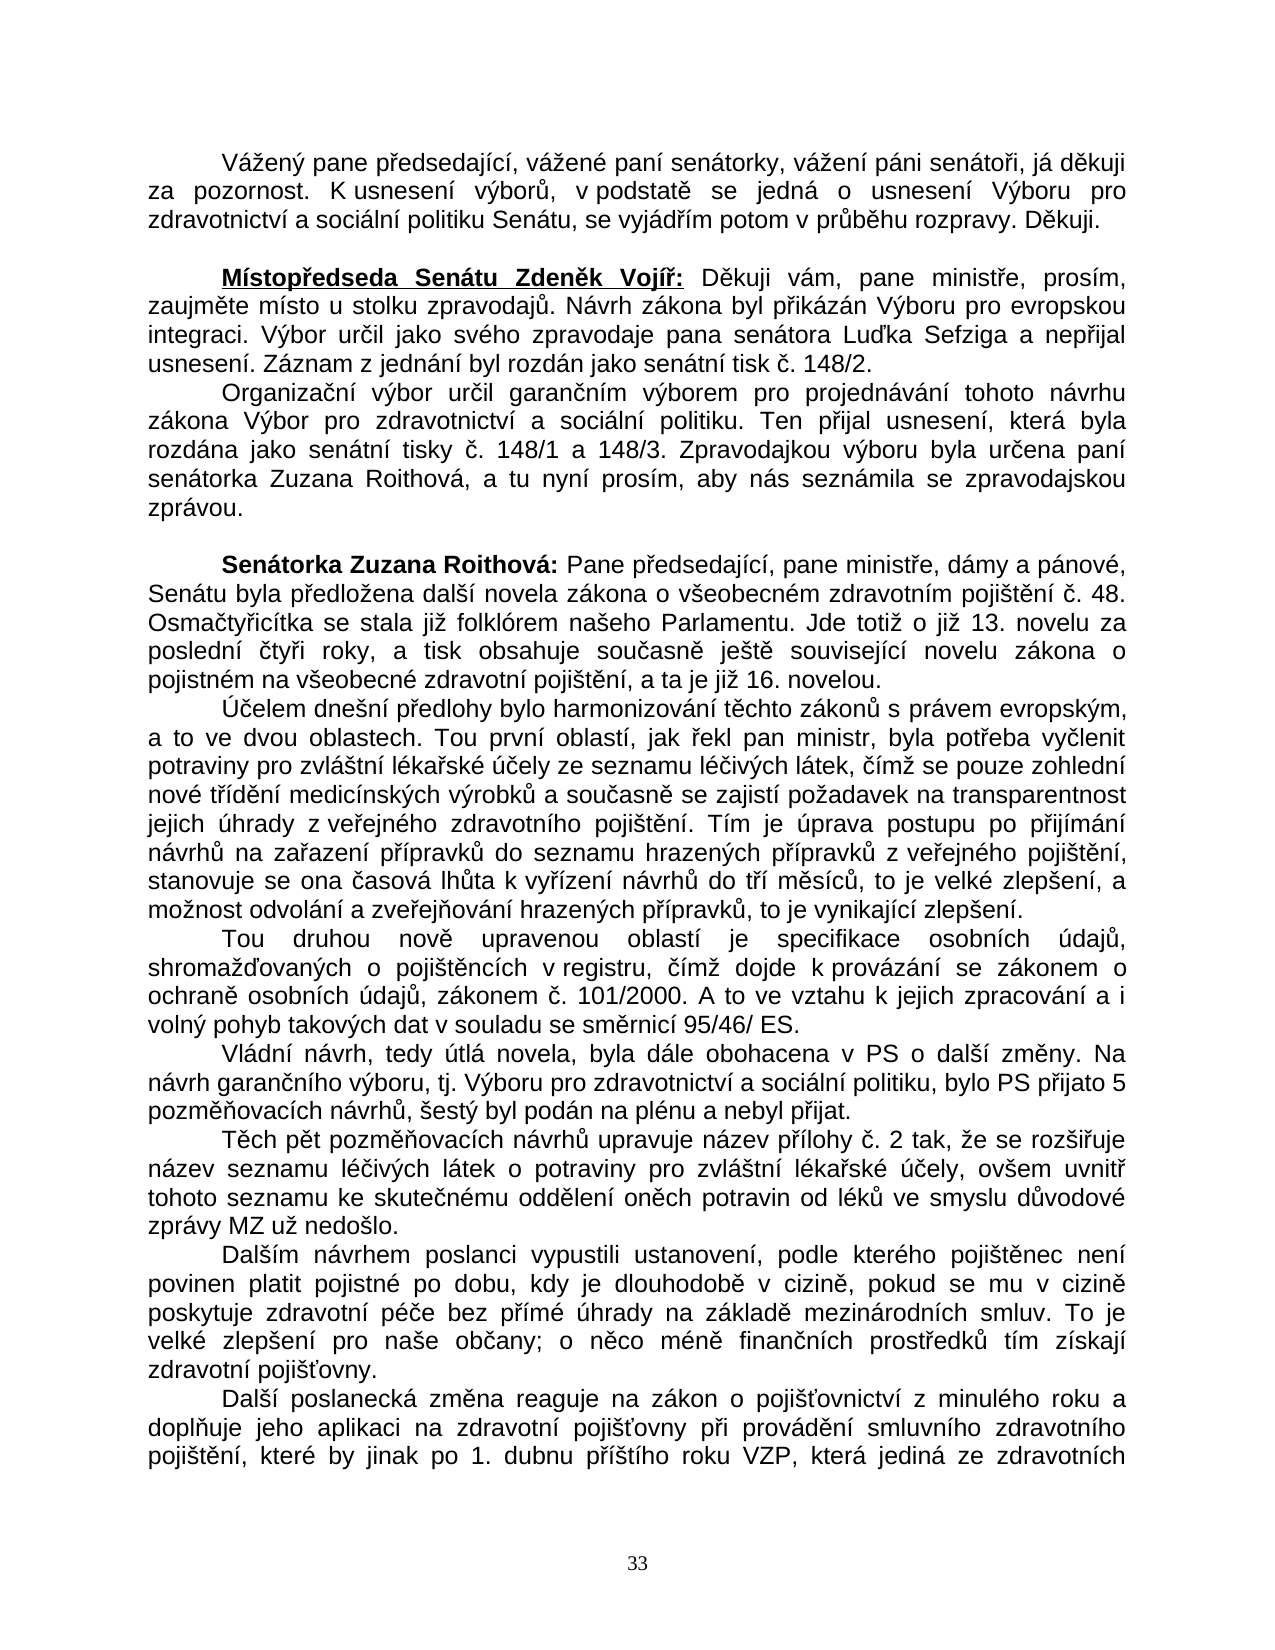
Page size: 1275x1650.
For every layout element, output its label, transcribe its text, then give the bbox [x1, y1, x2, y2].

text Těch pět pozměňovacích návrhů upravuje název přílohy č. 2 tak, že se rozšiřuje název seznamu léčivých látek o potraviny pro zvláštní lékařské účely, ovšem uvnitř tohoto seznamu ke skutečnému oddělení oněch potravin od léků ve smyslu důvodové zprávy MZ už nedošlo. [148, 1125, 1127, 1240]
text Dalším návrhem poslanci vypustili ustanovení, podle kterého pojištěnec není povinen platit pojistné po dobu, kdy je dlouhodobě v cizině, pokud se mu v cizině poskytuje zdravotní péče bez přímé úhrady na základě mezinárodních smluv. To je velké zlepšení pro naše občany; o něco méně finančních prostředků tím získají zdravotní pojišťovny. [148, 1240, 1127, 1384]
text Účelem dnešní předlohy bylo harmonizování těchto zákonů s právem evropským, a to ve dvou oblastech. Tou první oblastí, jak řekl pan ministr, byla potřeba vyčlenit potraviny pro zvláštní lékařské účely ze seznamu léčivých látek, čímž se pouze zohlední nové třídění medicínských výrobků a současně se zajistí požadavek na transparentnost jejich úhrady z veřejného zdravotního pojištění. Tím je úprava postupu po přijímání návrhů na zařazení přípravků do seznamu hrazených přípravků z veřejného pojištění, stanovuje se ona časová lhůta k vyřízení návrhů do tří měsíců, to je velké zlepšení, a možnost odvolání a zveřejňování hrazených přípravků, to je vynikající zlepšení. [148, 694, 1127, 924]
text Vážený pane předsedající, vážené paní senátorky, vážení páni senátoři, já děkuji za pozornost. K usnesení výborů, v podstatě se jedná o usnesení Výboru pro zdravotnictví a sociální politiku Senátu, se vyjádřím potom v průběhu rozpravy. Děkuji. [148, 148, 1127, 234]
text Senátorka Zuzana Roithová: Pane předsedající, pane ministře, dámy a pánové, Senátu byla předložena další novela zákona o všeobecném zdravotním pojištění č. 48. Osmačtyřicítka se stala již folklórem našeho Parlamentu. Jde totiž o již 13. novelu za poslední čtyři roky, a tisk obsahuje současně ještě související novelu zákona o pojistném na všeobecné zdravotní pojištění, a ta je již 16. novelou. [148, 550, 1127, 694]
text Organizační výbor určil garančním výborem pro projednávání tohoto návrhu zákona Výbor pro zdravotnictví a sociální politiku. Ten přijal usnesení, která byla rozdána jako senátní tisky č. 148/1 a 148/3. Zpravodajkou výboru byla určena paní senátorka Zuzana Roithová, a tu nyní prosím, aby nás seznámila se zpravodajskou zprávou. [148, 378, 1127, 521]
text Vládní návrh, tedy útlá novela, byla dále obohacena v PS o další změny. Na návrh garančního výboru, tj. Výboru pro zdravotnictví a sociální politiku, bylo PS přijato 5 pozměňovacích návrhů, šestý byl podán na plénu a nebyl přijat. [148, 1039, 1127, 1125]
text Tou druhou nově upravenou oblastí je specifikace osobních údajů, shromažďovaných o pojištěncích v registru, čímž dojde k provázání se zákonem o ochraně osobních údajů, zákonem č. 101/2000. A to ve vztahu k jejich zpracování a i volný pohyb takových dat v souladu se směrnicí 95/46/ ES. [148, 924, 1127, 1039]
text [148, 1384, 1127, 1470]
text Místopředseda Senátu Zdeněk Vojíř: Děkuji vám, pane ministře, prosím, zaujměte místo u stolku zpravodajů. Návrh zákona byl přikázán Výboru pro evropskou integraci. Výbor určil jako svého zpravodaje pana senátora Luďka Sefziga a nepřijal usnesení. Záznam z jednání byl rozdán jako senátní tisk č. 148/2. [148, 263, 1127, 378]
